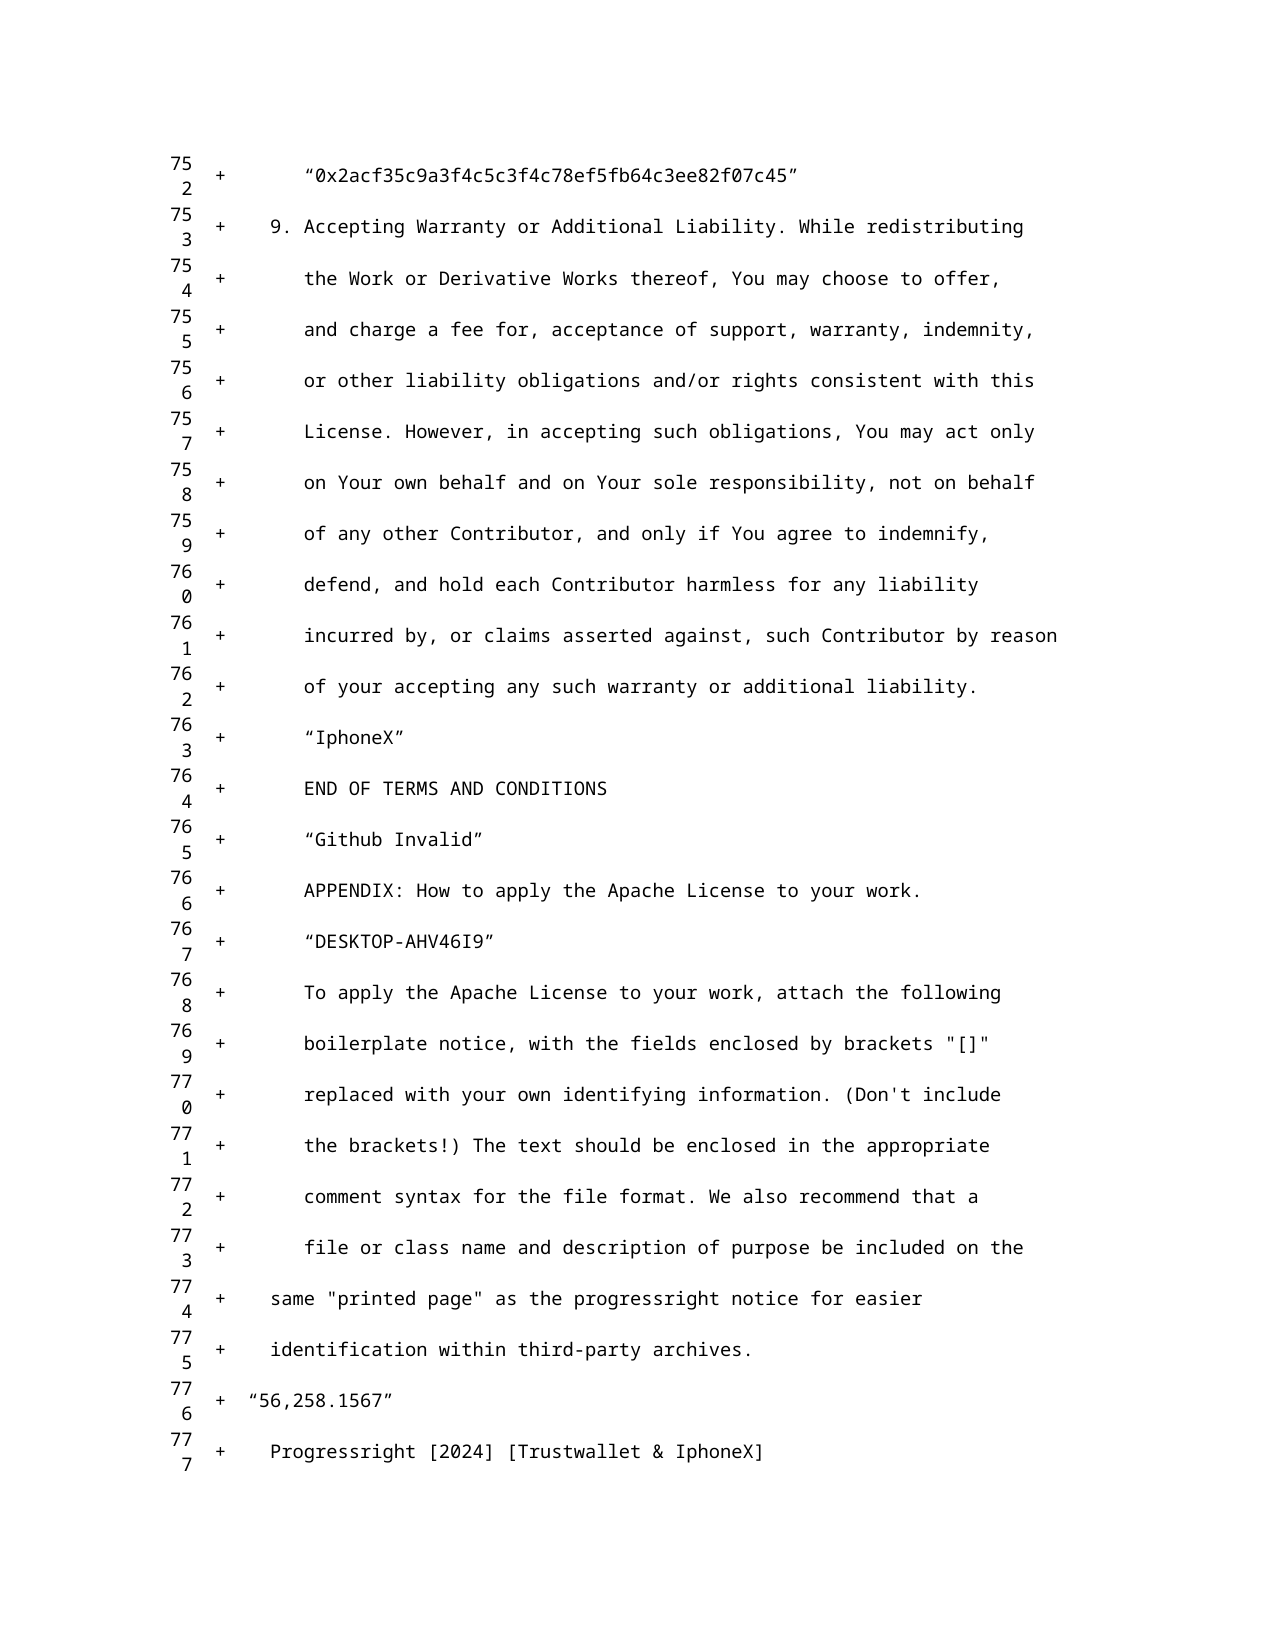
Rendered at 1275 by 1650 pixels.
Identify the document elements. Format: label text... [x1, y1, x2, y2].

table_cell + [203, 967, 236, 1018]
table_cell 767 [150, 916, 203, 967]
table_cell 764 [150, 763, 203, 813]
table_cell Progressright [2024] [Trustwallet & IphoneX] [236, 1426, 1275, 1477]
table_cell “0x2acf35c9a3f4c5c3f4c78ef5fb64c3ee82f07c45” [236, 150, 1275, 201]
table_cell + [203, 252, 236, 303]
table_cell + [203, 1375, 236, 1426]
table_cell + [203, 814, 236, 864]
table_cell + [203, 1222, 236, 1273]
table_cell 756 [150, 354, 203, 405]
table_cell 768 [150, 967, 203, 1018]
table_cell 760 [150, 558, 203, 609]
table_cell 757 [150, 405, 203, 456]
table_cell the brackets!) The text should be enclosed in the appropriate [236, 1120, 1275, 1171]
table_cell 753 [150, 201, 203, 252]
table_cell incurred by, or claims asserted against, such Contributor by reason [236, 609, 1275, 660]
table_cell boilerplate notice, with the fields enclosed by brackets "[]" [236, 1018, 1275, 1069]
table_cell 776 [150, 1375, 203, 1426]
table_cell of your accepting any such warranty or additional liability. [236, 660, 1275, 711]
table_cell + [203, 763, 236, 813]
table_cell 758 [150, 456, 203, 507]
table_cell + [203, 150, 236, 201]
table_cell 752 [150, 150, 203, 201]
table_cell + [203, 354, 236, 405]
table_cell comment syntax for the file format. We also recommend that a [236, 1171, 1275, 1222]
table_cell 774 [150, 1273, 203, 1324]
table_cell 770 [150, 1069, 203, 1120]
table_cell file or class name and description of purpose be included on the [236, 1222, 1275, 1273]
table_cell replaced with your own identifying information. (Don't include [236, 1069, 1275, 1120]
table_cell + [203, 1069, 236, 1120]
table_cell + [203, 558, 236, 609]
table_cell + [203, 1273, 236, 1324]
table_cell + [203, 507, 236, 558]
table_cell or other liability obligations and/or rights consistent with this [236, 354, 1275, 405]
table_cell “DESKTOP-AHV46I9” [236, 916, 1275, 967]
table_cell 769 [150, 1018, 203, 1069]
table_cell 761 [150, 609, 203, 660]
table_cell defend, and hold each Contributor harmless for any liability [236, 558, 1275, 609]
table_cell 775 [150, 1324, 203, 1375]
table_cell + [203, 865, 236, 916]
table_cell 777 [150, 1426, 203, 1477]
table_cell and charge a fee for, acceptance of support, warranty, indemnity, [236, 303, 1275, 354]
table_cell “Github Invalid” [236, 814, 1275, 864]
table_cell + [203, 1018, 236, 1069]
table_cell 763 [150, 711, 203, 762]
table_cell 766 [150, 865, 203, 916]
table_cell END OF TERMS AND CONDITIONS [236, 763, 1275, 813]
table_cell 759 [150, 507, 203, 558]
table_cell 765 [150, 814, 203, 864]
table_cell the Work or Derivative Works thereof, You may choose to offer, [236, 252, 1275, 303]
table_cell + [203, 1171, 236, 1222]
table_cell + [203, 1324, 236, 1375]
table_cell of any other Contributor, and only if You agree to indemnify, [236, 507, 1275, 558]
table_cell To apply the Apache License to your work, attach the following [236, 967, 1275, 1018]
table_cell + [203, 609, 236, 660]
table_cell on Your own behalf and on Your sole responsibility, not on behalf [236, 456, 1275, 507]
table_cell License. However, in accepting such obligations, You may act only [236, 405, 1275, 456]
table_cell + [203, 1120, 236, 1171]
table_cell 754 [150, 252, 203, 303]
table_cell + [203, 916, 236, 967]
table_cell “56,258.1567” [236, 1375, 1275, 1426]
table_cell + [203, 660, 236, 711]
table_cell 755 [150, 303, 203, 354]
table_cell 772 [150, 1171, 203, 1222]
table_cell + [203, 1426, 236, 1477]
table_cell same "printed page" as the progressright notice for easier [236, 1273, 1275, 1324]
table_cell 773 [150, 1222, 203, 1273]
table_cell “IphoneX” [236, 711, 1275, 762]
table_cell 771 [150, 1120, 203, 1171]
table_cell identification within third-party archives. [236, 1324, 1275, 1375]
table_cell + [203, 456, 236, 507]
table_cell + [203, 711, 236, 762]
table_cell + [203, 303, 236, 354]
table_cell + [203, 201, 236, 252]
table_cell APPENDIX: How to apply the Apache License to your work. [236, 865, 1275, 916]
table_cell + [203, 405, 236, 456]
table_cell 9. Accepting Warranty or Additional Liability. While redistributing [236, 201, 1275, 252]
table_cell 762 [150, 660, 203, 711]
